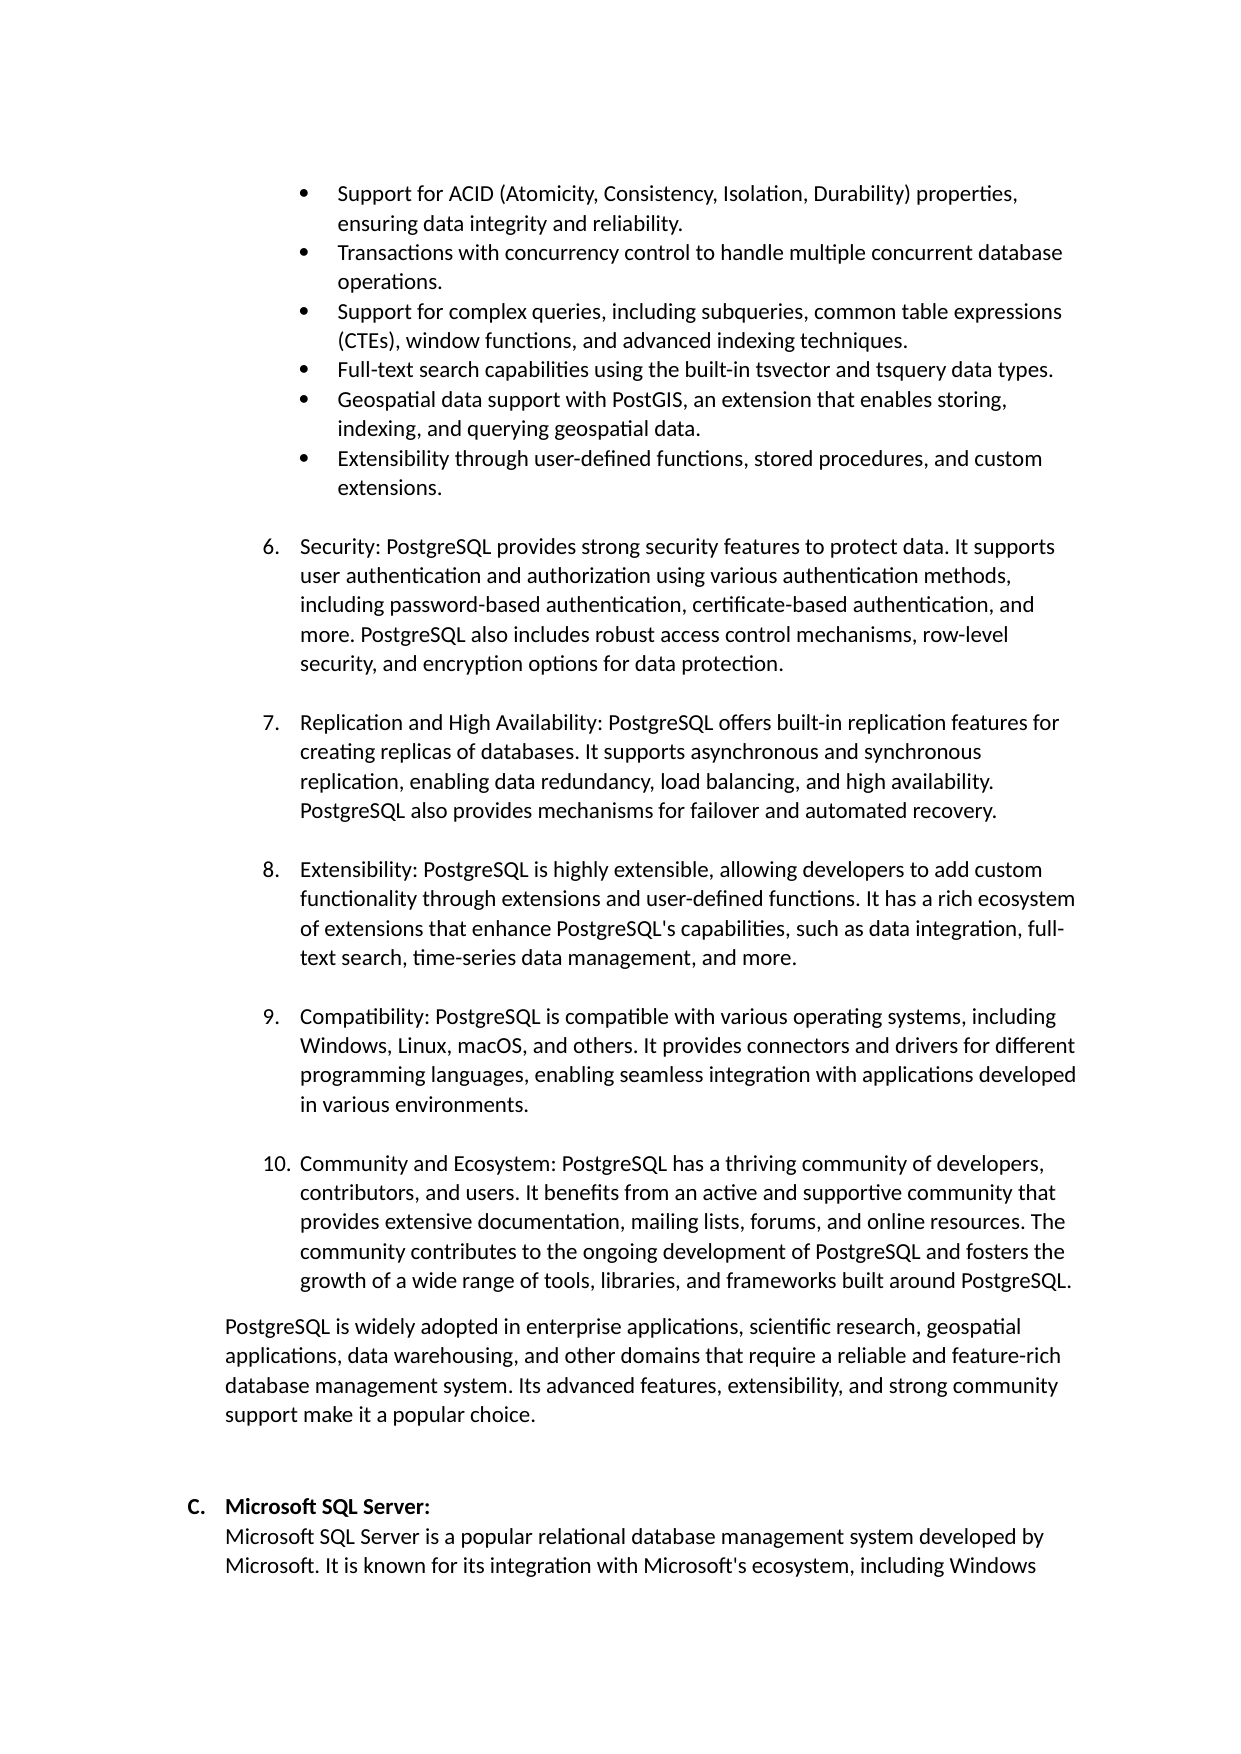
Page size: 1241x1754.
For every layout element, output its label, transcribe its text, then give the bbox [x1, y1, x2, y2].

text PostgreSQL is widely adopted in enterprise applications, scientific research, geospatial applications, data warehousing, and other domains that require a reliable and feature-rich database management system. Its advanced features, extensibility, and strong community support make it a popular choice. [225, 1312, 1090, 1428]
list Microsoft SQL Server: [187, 1492, 1090, 1521]
list Full-text search capabilities using the built-in tsvector and tsquery data types. [300, 356, 1090, 384]
list Extensibility through user-defined functions, stored procedures, and custom extensions. [300, 444, 1090, 501]
list Geospatial data support with PostGIS, an extension that enables storing, indexing, and querying geospatial data. [300, 385, 1090, 442]
list Replication and High Availability: PostgreSQL offers built-in replication features for creating replicas of databases. It supports asynchronous and synchronous replication, enabling data redundancy, load balancing, and high availability. PostgreSQL also provides mechanisms for failover and automated recovery. [262, 708, 1090, 824]
list Extensibility: PostgreSQL is highly extensible, allowing developers to add custom functionality through extensions and user-defined functions. It has a rich ecosystem of extensions that enhance PostgreSQL's capabilities, such as data integration, full-text search, time-series data management, and more. [262, 855, 1090, 971]
list Transactions with concurrency control to handle multiple concurrent database operations. [300, 238, 1090, 296]
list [225, 1522, 1090, 1579]
list Security: PostgreSQL provides strong security features to protect data. It supports user authentication and authorization using various authentication methods, including password-based authentication, certificate-based authentication, and more. PostgreSQL also includes robust access control mechanisms, row-level security, and encryption options for data protection. [262, 532, 1090, 677]
list Compatibility: PostgreSQL is compatible with various operating systems, including Windows, Linux, macOS, and others. It provides connectors and drivers for different programming languages, enabling seamless integration with applications developed in various environments. [262, 1002, 1090, 1118]
list Community and Ecosystem: PostgreSQL has a thriving community of developers, contributors, and users. It benefits from an active and supportive community that provides extensive documentation, mailing lists, forums, and online resources. The community contributes to the ongoing development of PostgreSQL and fosters the growth of a wide range of tools, libraries, and frameworks built around PostgreSQL. [262, 1149, 1090, 1294]
list Support for ACID (Atomicity, Consistency, Isolation, Durability) properties, ensuring data integrity and reliability. [300, 179, 1090, 237]
list Support for complex queries, including subqueries, common table expressions (CTEs), window functions, and advanced indexing techniques. [300, 297, 1090, 354]
